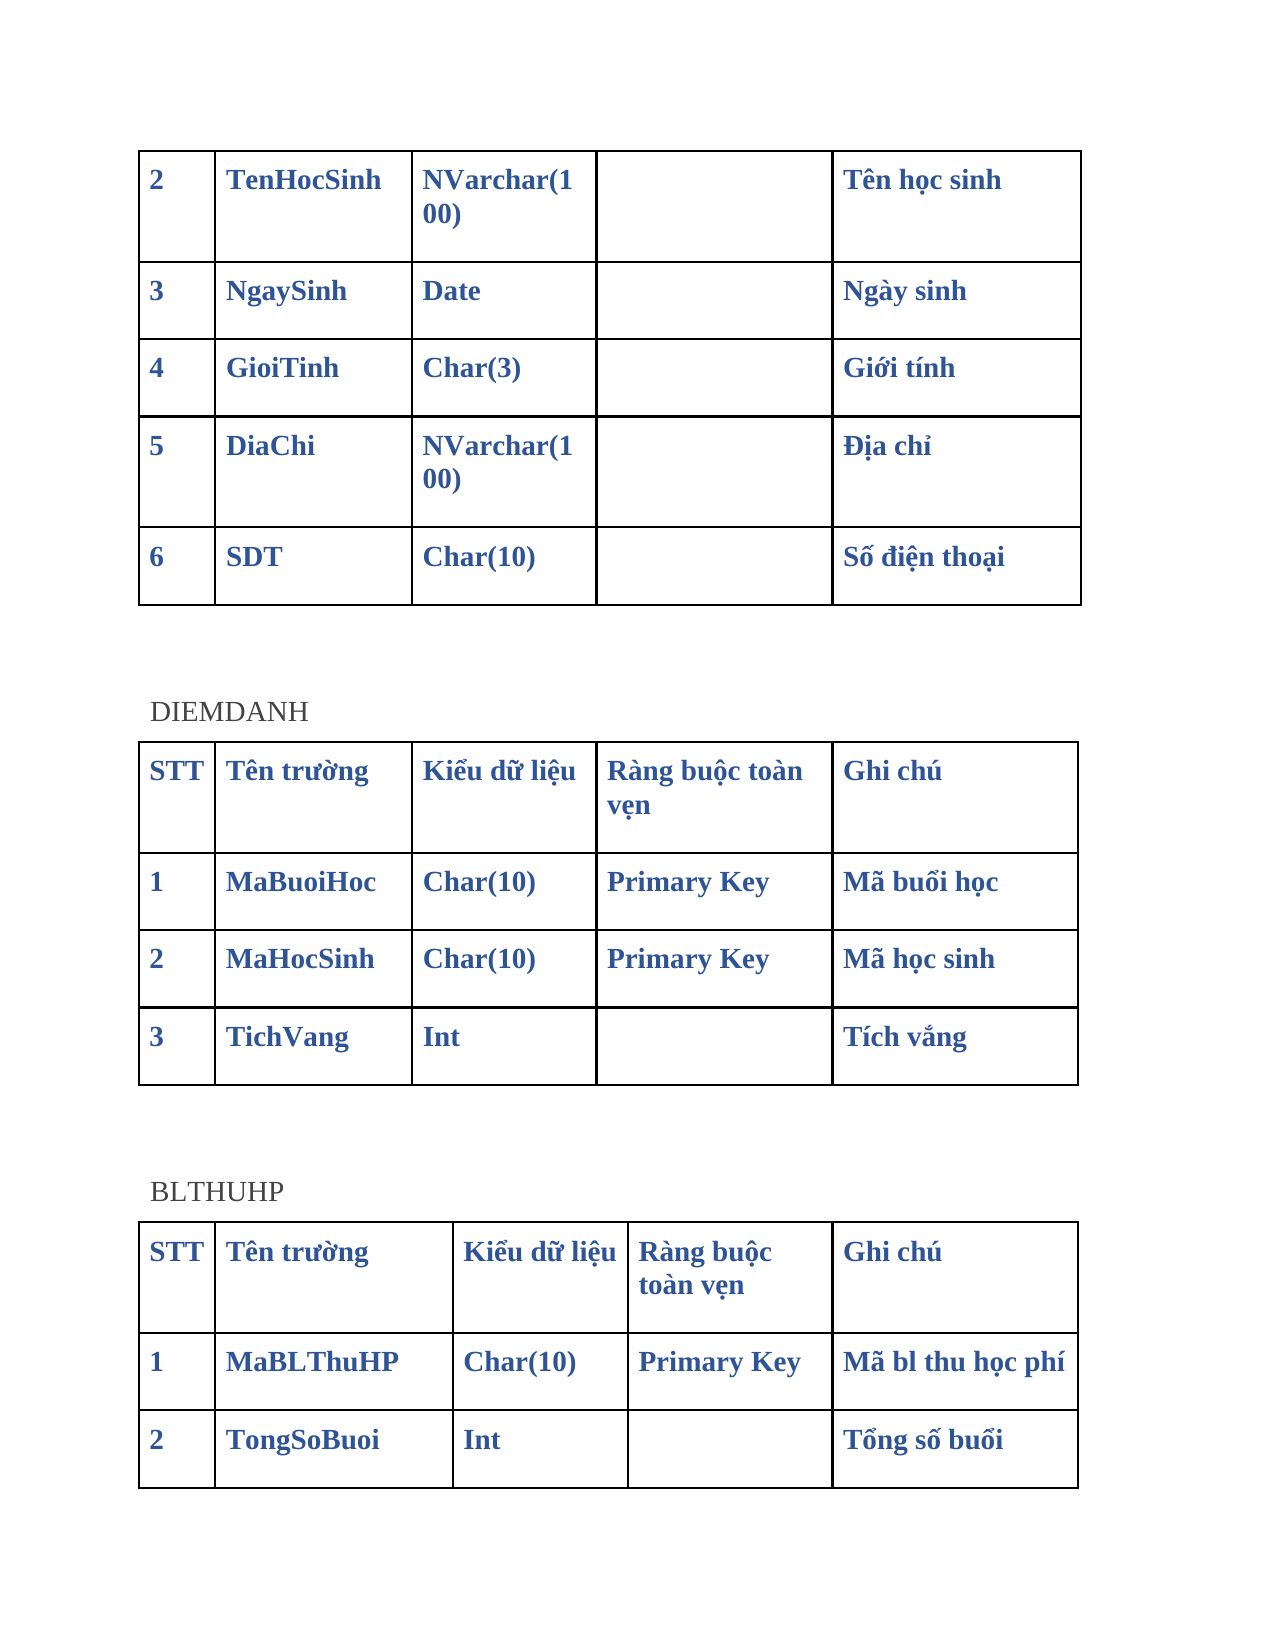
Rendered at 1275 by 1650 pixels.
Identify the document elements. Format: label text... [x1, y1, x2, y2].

table_cell DiaChi [216, 418, 411, 526]
table_header Ghi chú [834, 743, 1077, 852]
table_cell SDT [216, 528, 411, 603]
table_cell Int [413, 1009, 595, 1084]
table_cell Primary Key [629, 1334, 831, 1409]
table_cell 3 [140, 1009, 214, 1084]
table_cell GioiTinh [216, 340, 411, 415]
table_cell Int [454, 1411, 627, 1487]
table_cell Mã bl thu học phí [834, 1334, 1077, 1409]
table_cell 2 [140, 931, 214, 1006]
table_cell Char(10) [413, 528, 595, 603]
table_header Tên trường [216, 1223, 452, 1332]
table_cell Giới tính [834, 340, 1080, 415]
table_cell MaHocSinh [216, 931, 411, 1006]
table_cell Mã học sinh [834, 931, 1077, 1006]
table_cell 3 [140, 263, 214, 338]
table_cell [598, 528, 831, 603]
table_cell Tổng số buổi [834, 1411, 1077, 1487]
table_cell [598, 152, 831, 261]
table_cell Ngày sinh [834, 263, 1080, 338]
table_cell Char(10) [454, 1334, 627, 1409]
table_cell 1 [140, 854, 214, 929]
table_header Tên trường [216, 743, 411, 852]
table_cell Tích vắng [834, 1009, 1077, 1084]
table_cell TichVang [216, 1009, 411, 1084]
table_header Ràng buộc toàn vẹn [629, 1223, 831, 1332]
table_cell 1 [140, 1334, 214, 1409]
table_cell 5 [140, 418, 214, 526]
table_cell TenHocSinh [216, 152, 411, 261]
table_cell Địa chỉ [834, 418, 1080, 526]
table_cell Mã buổi học [834, 854, 1077, 929]
subtitle DIEMDANH [150, 694, 1125, 728]
table_header STT [140, 1223, 214, 1332]
table_header Ràng buộc toàn vẹn [598, 743, 831, 852]
table_header Kiểu dữ liệu [454, 1223, 627, 1332]
table_cell [598, 263, 831, 338]
table_cell NgaySinh [216, 263, 411, 338]
table_cell 2 [140, 152, 214, 261]
table_cell [598, 1009, 831, 1084]
table_cell TongSoBuoi [216, 1411, 452, 1487]
table_cell Số điện thoại [834, 528, 1080, 603]
table_cell [629, 1411, 831, 1487]
table_cell Char(10) [413, 854, 595, 929]
table_cell MaBuoiHoc [216, 854, 411, 929]
table_cell Char(3) [413, 340, 595, 415]
table_cell 4 [140, 340, 214, 415]
table_cell 2 [140, 1411, 214, 1487]
table_cell [598, 418, 831, 526]
table_cell Primary Key [598, 931, 831, 1006]
table_cell 6 [140, 528, 214, 603]
table_header Ghi chú [834, 1223, 1077, 1332]
table_header Kiểu dữ liệu [413, 743, 595, 852]
table_cell Char(10) [413, 931, 595, 1006]
table_cell Date [413, 263, 595, 338]
table_cell Tên học sinh [834, 152, 1080, 261]
table_cell MaBLThuHP [216, 1334, 452, 1409]
subtitle BLTHUHP [150, 1174, 1125, 1208]
table_cell Primary Key [598, 854, 831, 929]
table_header STT [140, 743, 214, 852]
table_cell NVarchar(100) [413, 152, 595, 261]
table_cell NVarchar(100) [413, 418, 595, 526]
table_cell [598, 340, 831, 415]
